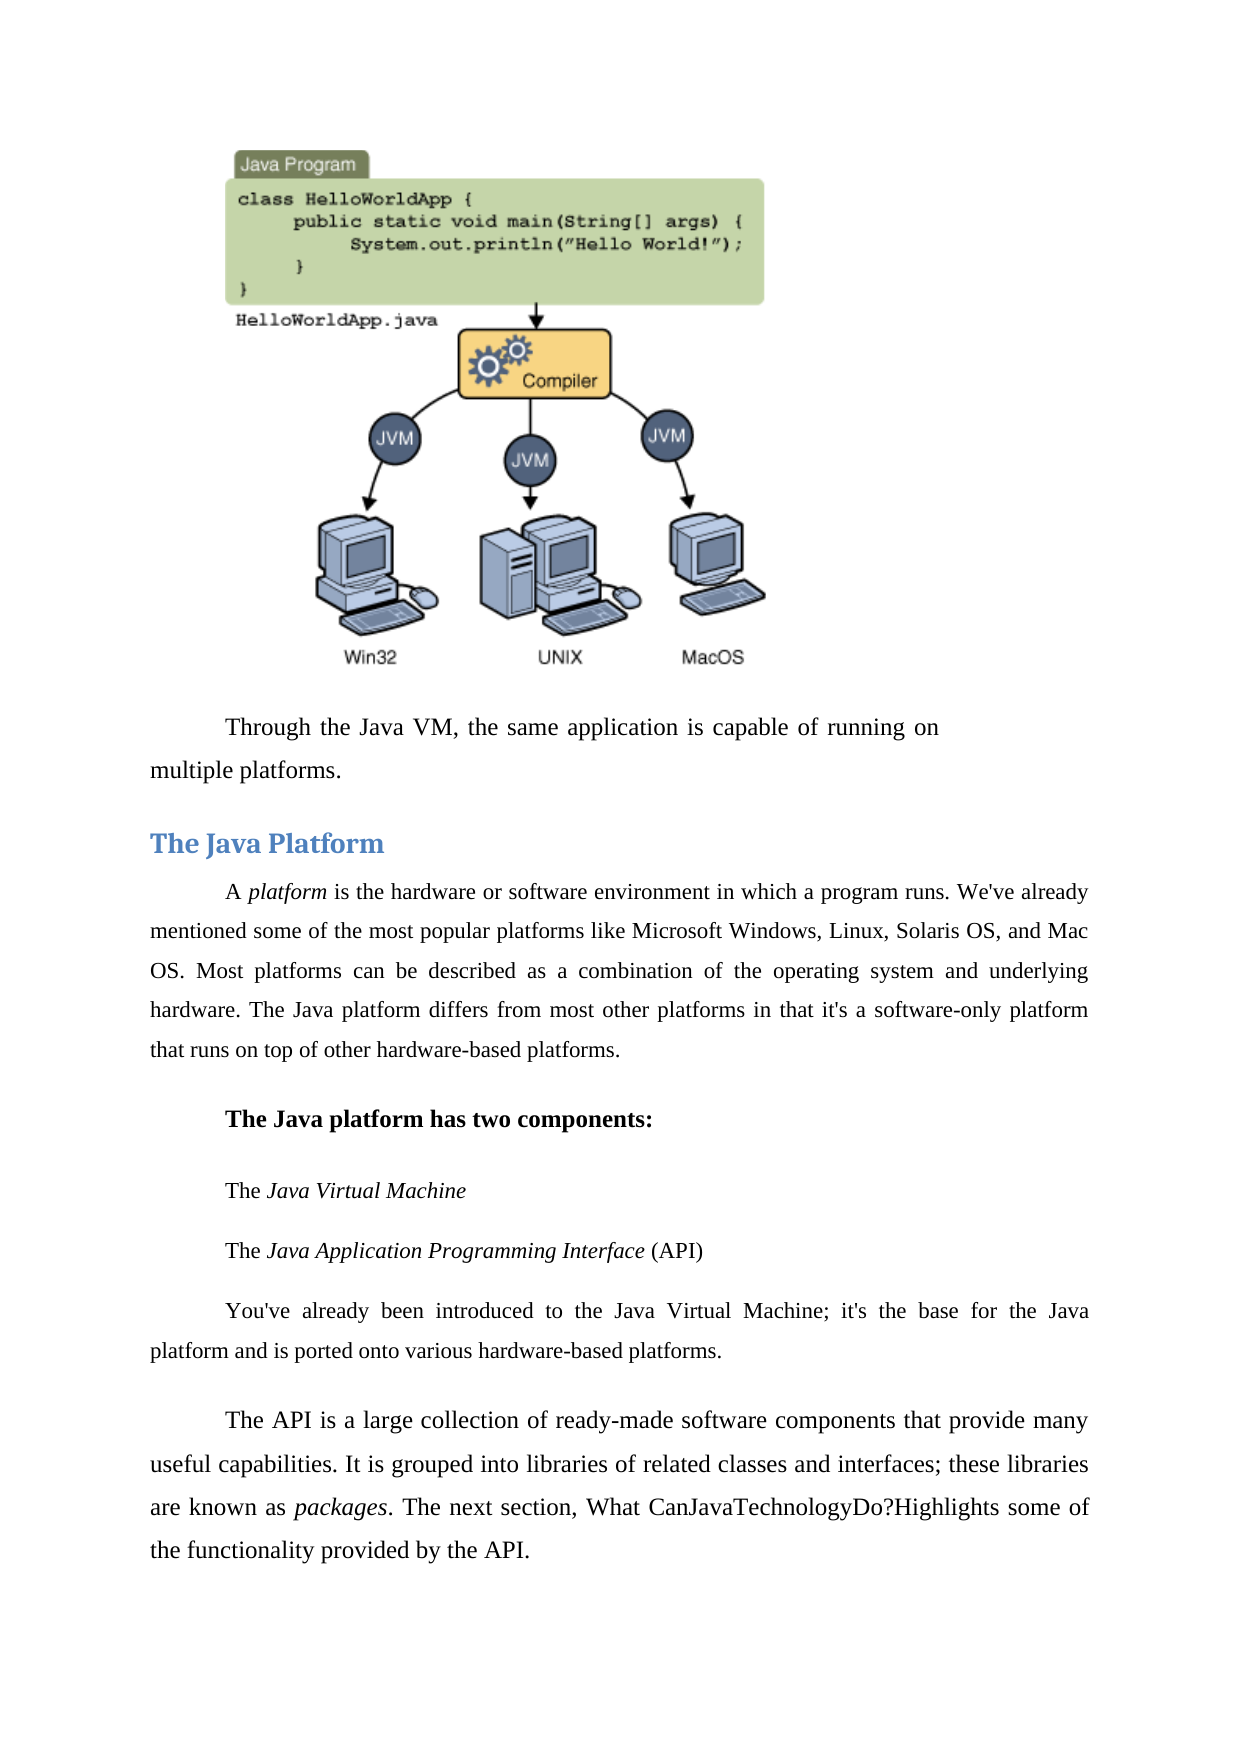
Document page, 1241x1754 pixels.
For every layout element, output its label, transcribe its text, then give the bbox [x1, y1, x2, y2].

picture [225, 150, 766, 669]
text The Java Application Programming Interface (API) [150, 1237, 1090, 1263]
text A platform is the hardware or software environment in which a program runs. We've already mentioned some of the most popular platforms like Microsoft Windows, Linux, Solaris OS, and Mac OS. Most platforms can be described as a combination of the operating system and underlying hardware. The Java platform differs from most other platforms in that it's a software-only platform that runs on top of other hardware-based platforms. [150, 878, 1090, 1062]
text Through the Java VM, the same application is capable of running on multiple platforms. [150, 712, 940, 784]
text You've already been introduced to the Java Virtual Machine; it's the base for the Java platform and is ported onto various hardware-based platforms. [150, 1297, 1090, 1363]
text The API is a large collection of ready-made software components that provide many useful capabilities. It is grouped into libraries of related classes and interfaces; these libraries are known as packages. The next section, What CanJavaTechnologyDo?Highlights some of the functionality provided by the API. [150, 1406, 1090, 1564]
text The Java platform has two components: [150, 1104, 1090, 1133]
subtitle The Java Platform [150, 828, 1090, 861]
text The Java Virtual Machine [150, 1177, 1090, 1203]
